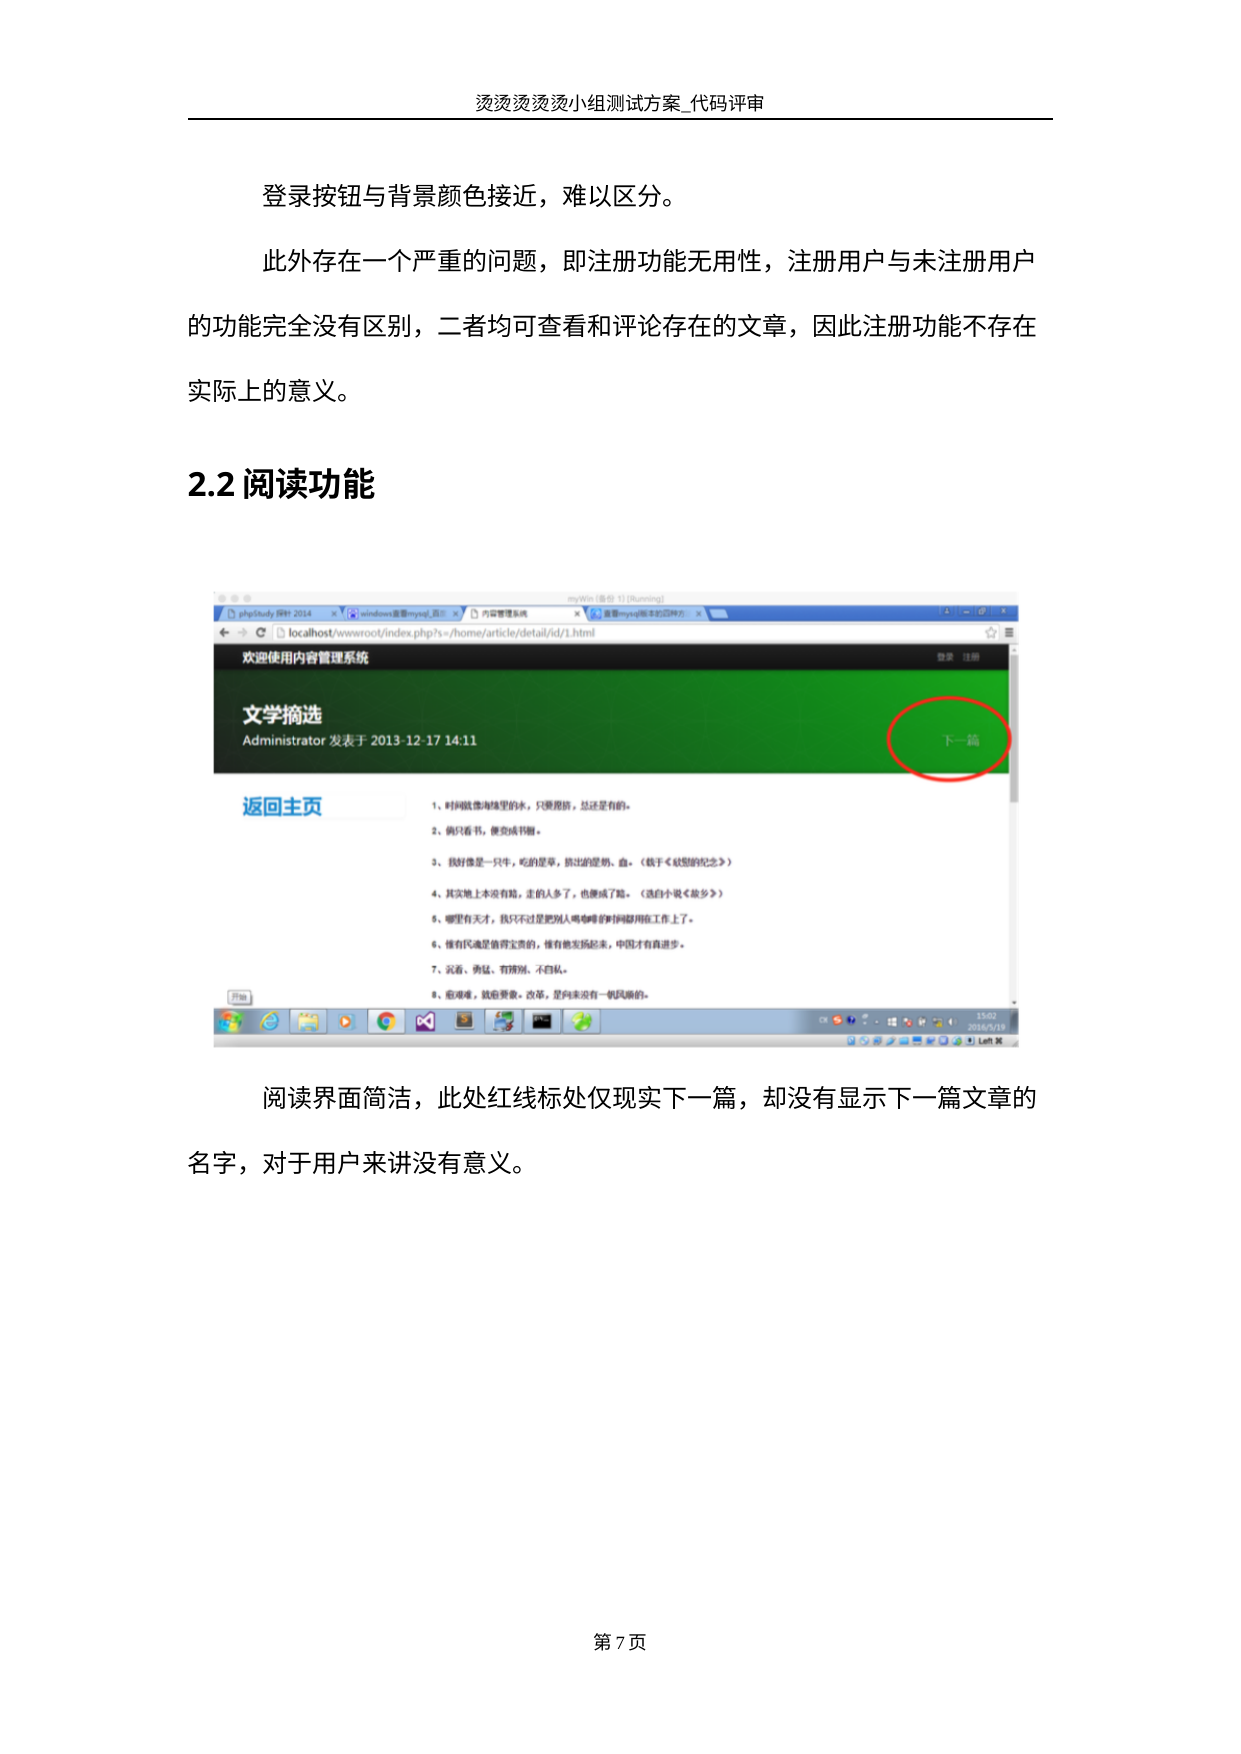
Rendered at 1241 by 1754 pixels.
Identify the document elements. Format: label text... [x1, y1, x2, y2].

text 此外存在一个严重的问题，即注册功能无用性，注册用户与未注册用户的功能完全没有区别，二者均可查看和评论存在的文章，因此注册功能不存在实际上的意义。 [187, 227, 1053, 422]
text 阅读界面简洁，此处红线标处仅现实下一篇，却没有显示下一篇文章的名字，对于用户来讲没有意义。 [187, 1064, 1053, 1194]
text 登录按钮与背景颜色接近，难以区分。 [187, 162, 1053, 227]
picture [197, 576, 1043, 1060]
subtitle 2.2阅读功能 [187, 449, 1053, 514]
